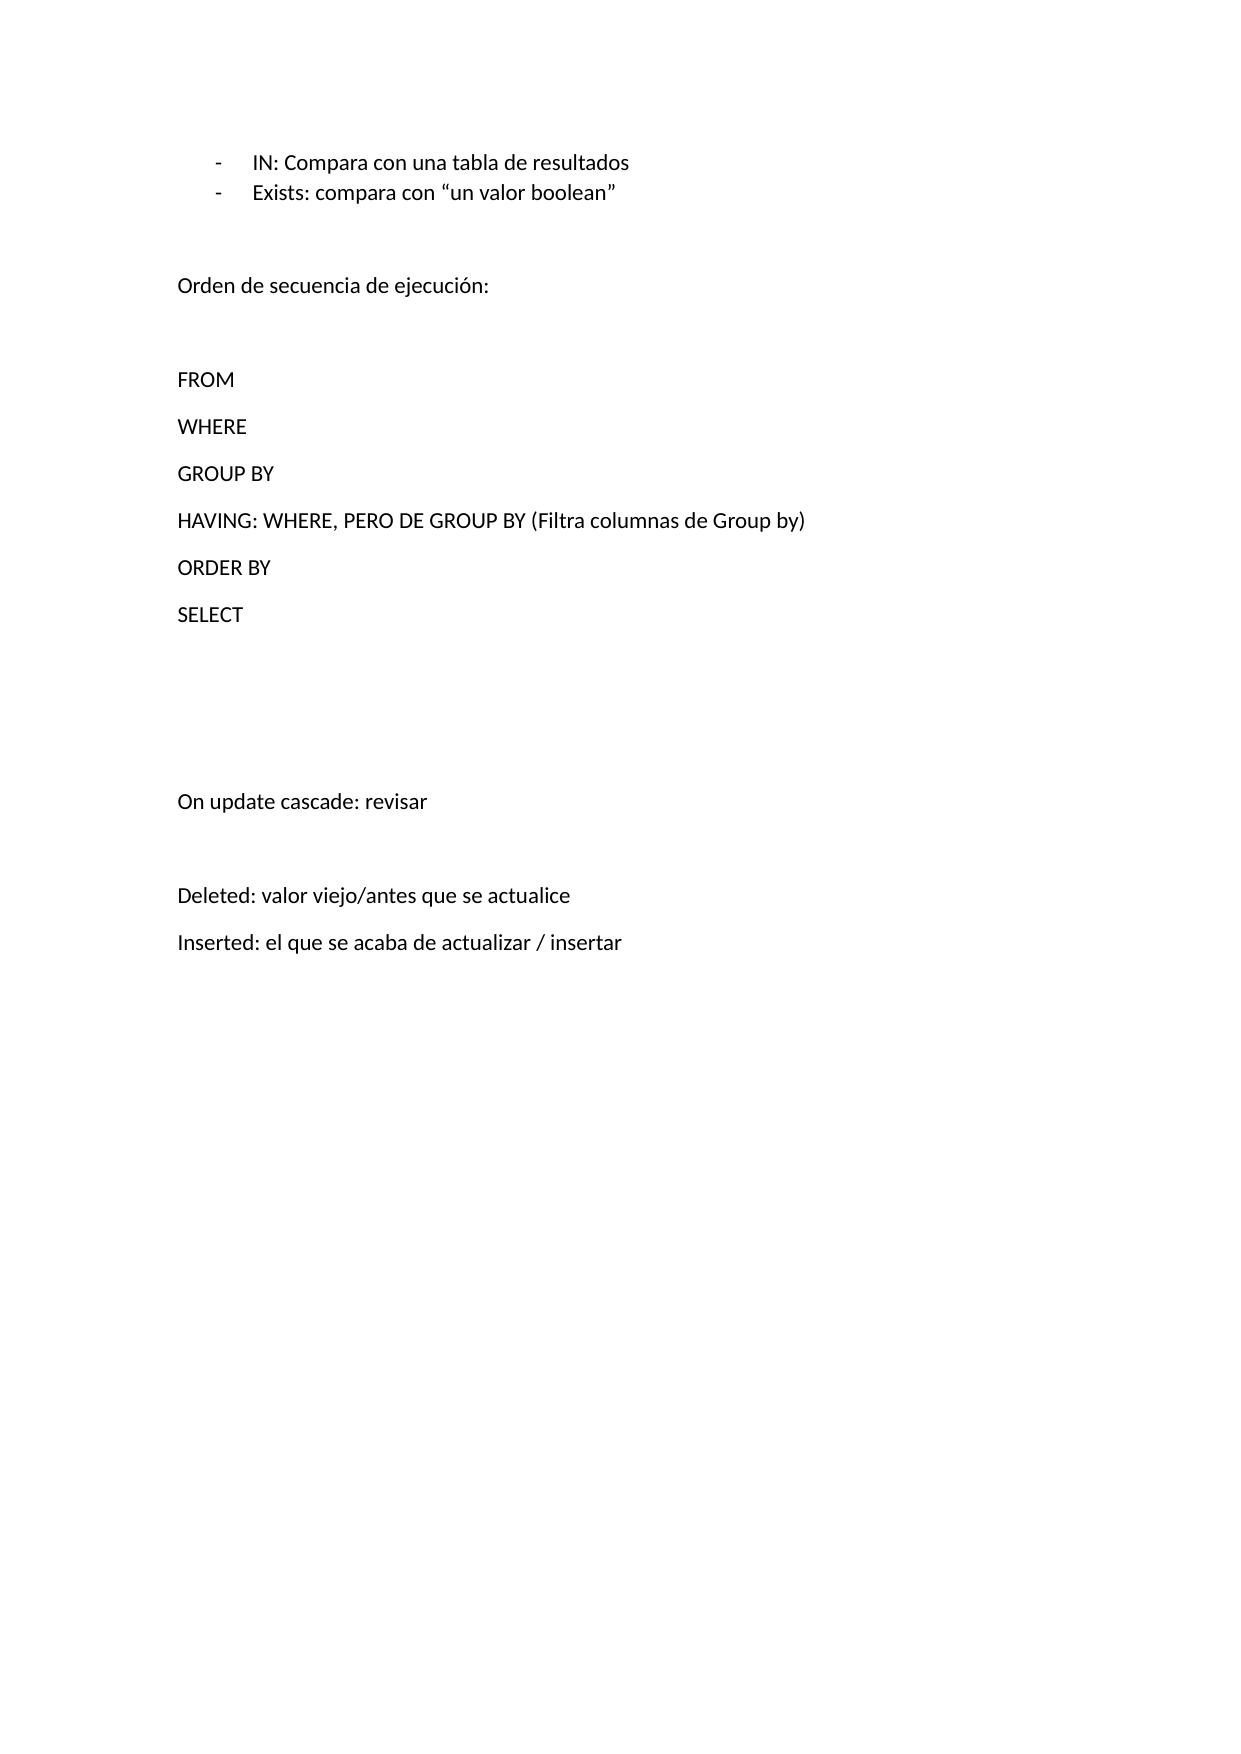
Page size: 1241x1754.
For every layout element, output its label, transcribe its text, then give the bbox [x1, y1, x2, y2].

text FROM [177, 365, 1063, 393]
text HAVING: WHERE, PERO DE GROUP BY (Filtra columnas de Group by) [177, 506, 1063, 534]
text SELECT [177, 600, 1063, 628]
text On update cascade: revisar [177, 787, 1063, 815]
text WHERE [177, 412, 1063, 440]
list Exists: compara con “un valor boolean” [215, 178, 1063, 206]
text ORDER BY [177, 553, 1063, 581]
text Inserted: el que se acaba de actualizar / insertar [177, 928, 1063, 956]
text Deleted: valor viejo/antes que se actualice [177, 881, 1063, 909]
text Orden de secuencia de ejecución: [177, 272, 1063, 299]
list IN: Compara con una tabla de resultados [215, 148, 1063, 176]
text GROUP BY [177, 459, 1063, 487]
